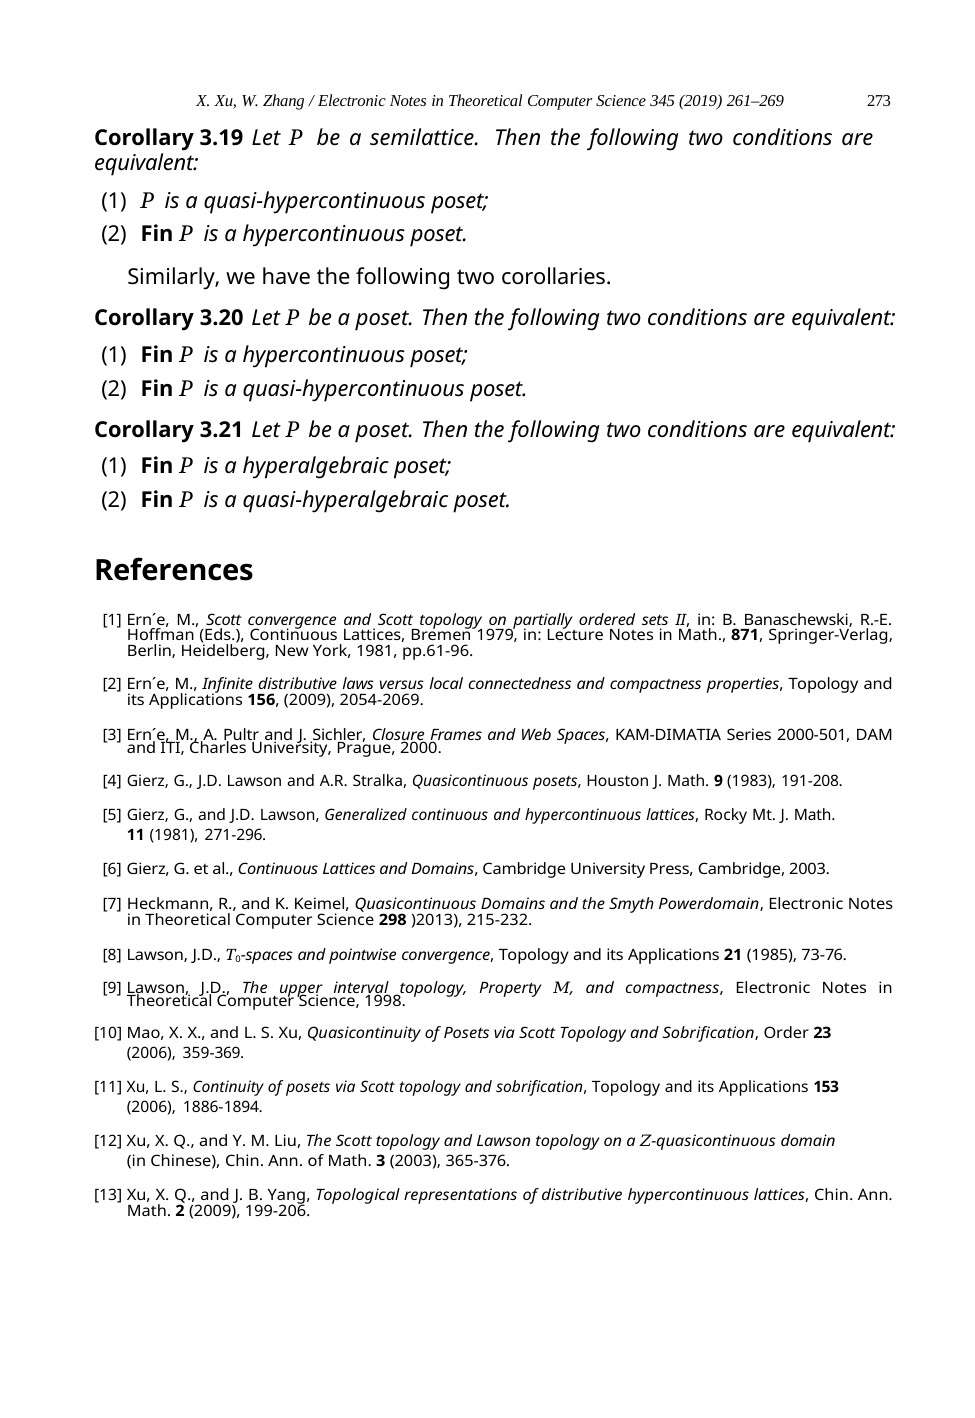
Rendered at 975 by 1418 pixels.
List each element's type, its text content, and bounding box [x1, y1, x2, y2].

list Lawson, J.D., T0-spaces and pointwise convergence, Topology and its Applications 21 (1985), 73-76. [102, 944, 904, 965]
list Ern´e, M., Infinite distributive laws versus local connectedness and compactness properties, Topology and its Applications 156, (2009), 2054-2069. [102, 676, 893, 710]
subtitle References [94, 550, 904, 589]
text (2006), 1886-1894. [127, 1097, 904, 1117]
list Fin P is a hyperalgebraic poset; [101, 450, 904, 480]
list Gierz, G., J.D. Lawson and A.R. Stralka, Quasicontinuous posets, Houston J. Math. 9 (1983), 191-208. [102, 770, 904, 791]
subtitle Similarly, we have the following two corollaries. [127, 261, 904, 291]
list Gierz, G. et al., Continuous Lattices and Domains, Cambridge University Press, Cambridge, 2003. [102, 858, 904, 879]
list Heckmann, R., and K. Keimel, Quasicontinuous Domains and the Smyth Powerdomain, Electronic Notes in Theoretical Computer Science 298 )2013), 215-232. [102, 896, 893, 930]
list Lawson, J.D., The upper interval topology, Property M, and compactness, Electronic Notes in Theoretical Computer Science, 1998. [102, 982, 893, 1011]
list Ern´e, M., A. Pultr and J. Sichler, Closure Frames and Web Spaces, KAM-DIMATIA Series 2000-501, DAM and ITI, Charles University, Prague, 2000. [102, 729, 893, 758]
list P is a quasi-hypercontinuous poset; [101, 184, 904, 214]
list Fin P is a quasi-hypercontinuous poset. [101, 373, 904, 402]
list Fin P is a hypercontinuous poset; [101, 339, 904, 369]
list Xu, L. S., Continuity of posets via Scott topology and sobrification, Topology and its Applications 153 [94, 1076, 904, 1097]
text Corollary 3.21 Let P be a poset. Then the following two conditions are equivalent: [94, 413, 904, 443]
list Fin P is a hypercontinuous poset. [101, 218, 904, 248]
list Xu, X. Q., and J. B. Yang, Topological representations of distributive hypercontinuous lattices, Chin. Ann. Math. 2 (2009), 199-206. [94, 1187, 893, 1221]
text (in Chinese), Chin. Ann. of Math. 3 (2003), 365-376. [127, 1150, 904, 1171]
list Fin P is a quasi-hyperalgebraic poset. [101, 484, 904, 514]
text Corollary 3.19 Let P be a semilattice. Then the following two conditions are equivalent: [94, 124, 904, 177]
list Ern´e, M., Scott convergence and Scott topology on partially ordered sets II, in: B. Banaschewski, R.-E. Hoffman (Eds.), Continuous Lattices, Bremen 1979, in: Lecture Notes in Math., 871, Springer-Verlag, Berlin, Heidelberg, New York, 1981, pp.61-96. [102, 613, 893, 661]
list Mao, X. X., and L. S. Xu, Quasicontinuity of Posets via Scott Topology and Sobrification, Order 23 [94, 1023, 904, 1043]
text Corollary 3.20 Let P be a poset. Then the following two conditions are equivalent: [94, 302, 904, 332]
list Gierz, G., and J.D. Lawson, Generalized continuous and hypercontinuous lattices, Rocky Mt. J. Math. [102, 804, 904, 824]
text (2006), 359-369. [127, 1043, 904, 1063]
text 11 (1981), 271-296. [127, 824, 904, 845]
list Xu, X. Q., and Y. M. Liu, The Scott topology and Lawson topology on a Z-quasicontinuous domain [94, 1130, 904, 1150]
